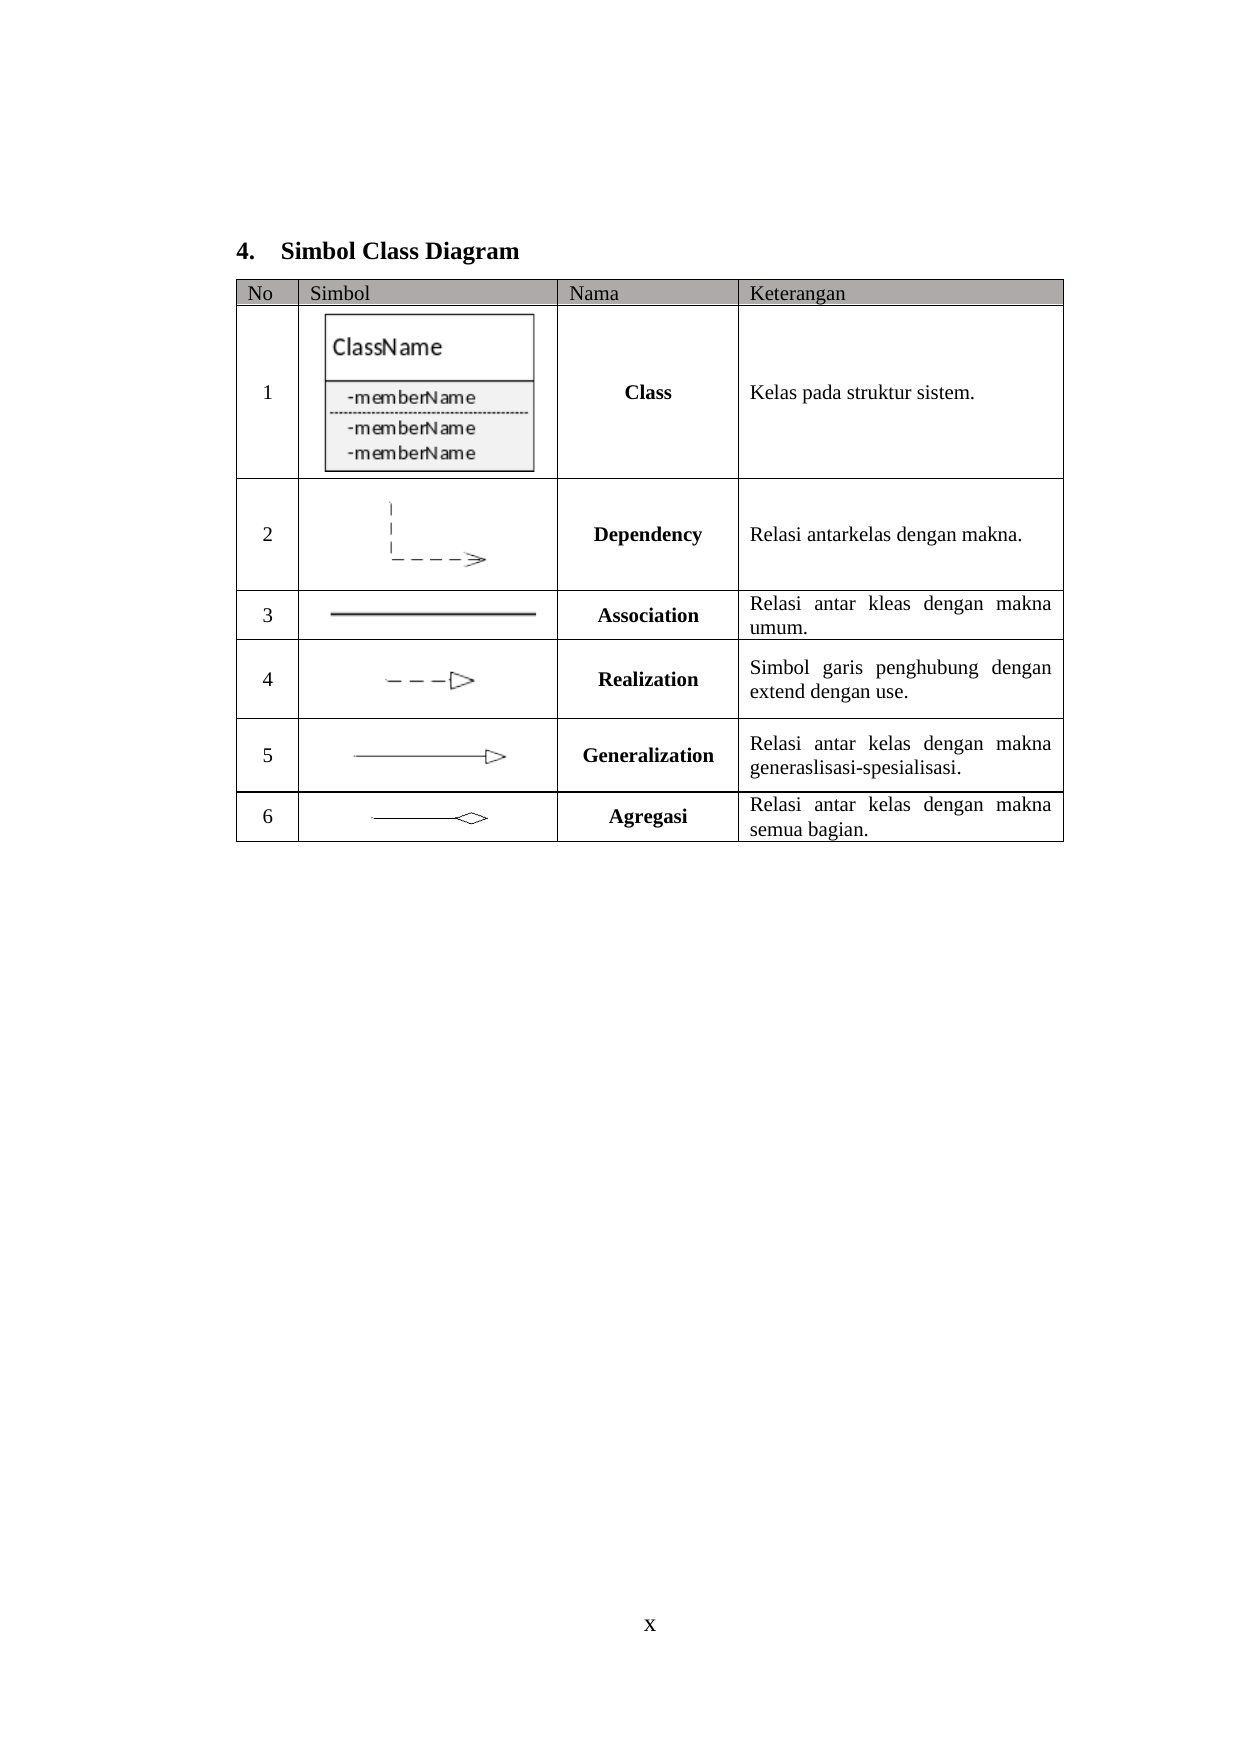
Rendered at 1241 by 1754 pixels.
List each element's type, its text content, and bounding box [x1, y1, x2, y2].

list Simbol Class Diagram [236, 236, 1063, 265]
picture [320, 593, 537, 636]
table_cell Simbol garis penghubung dengan extend dengan use. [739, 640, 1063, 718]
table_cell Relasi antar kelas dengan makna semua bagian. [739, 793, 1063, 841]
table_header Simbol [299, 280, 557, 304]
table_cell [299, 719, 557, 791]
table_header No [237, 280, 298, 304]
table_cell Relasi antarkelas dengan makna. [739, 479, 1063, 590]
table_cell Association [558, 591, 738, 639]
table_cell Generalization [558, 719, 738, 791]
table_cell [299, 479, 557, 590]
table_cell 6 [237, 793, 298, 841]
table_cell Relasi antar kleas dengan makna umum. [739, 591, 1063, 639]
table_cell Class [558, 306, 738, 478]
table_cell 1 [237, 306, 298, 478]
table_header Nama [558, 280, 738, 304]
table_cell 4 [237, 640, 298, 718]
table_cell [299, 306, 557, 478]
table_cell [299, 793, 557, 841]
table_cell 2 [237, 479, 298, 590]
table_header Keterangan [739, 280, 1063, 304]
table_cell Dependency [558, 479, 738, 590]
table_cell [299, 591, 557, 639]
table_cell Agregasi [558, 793, 738, 841]
table_cell Kelas pada struktur sistem. [739, 306, 1063, 478]
table_cell 5 [237, 719, 298, 791]
table_cell 3 [237, 591, 298, 639]
table_cell Realization [558, 640, 738, 718]
table_cell Relasi antar kelas dengan makna generaslisasi-spesialisasi. [739, 719, 1063, 791]
table_cell [299, 640, 557, 718]
